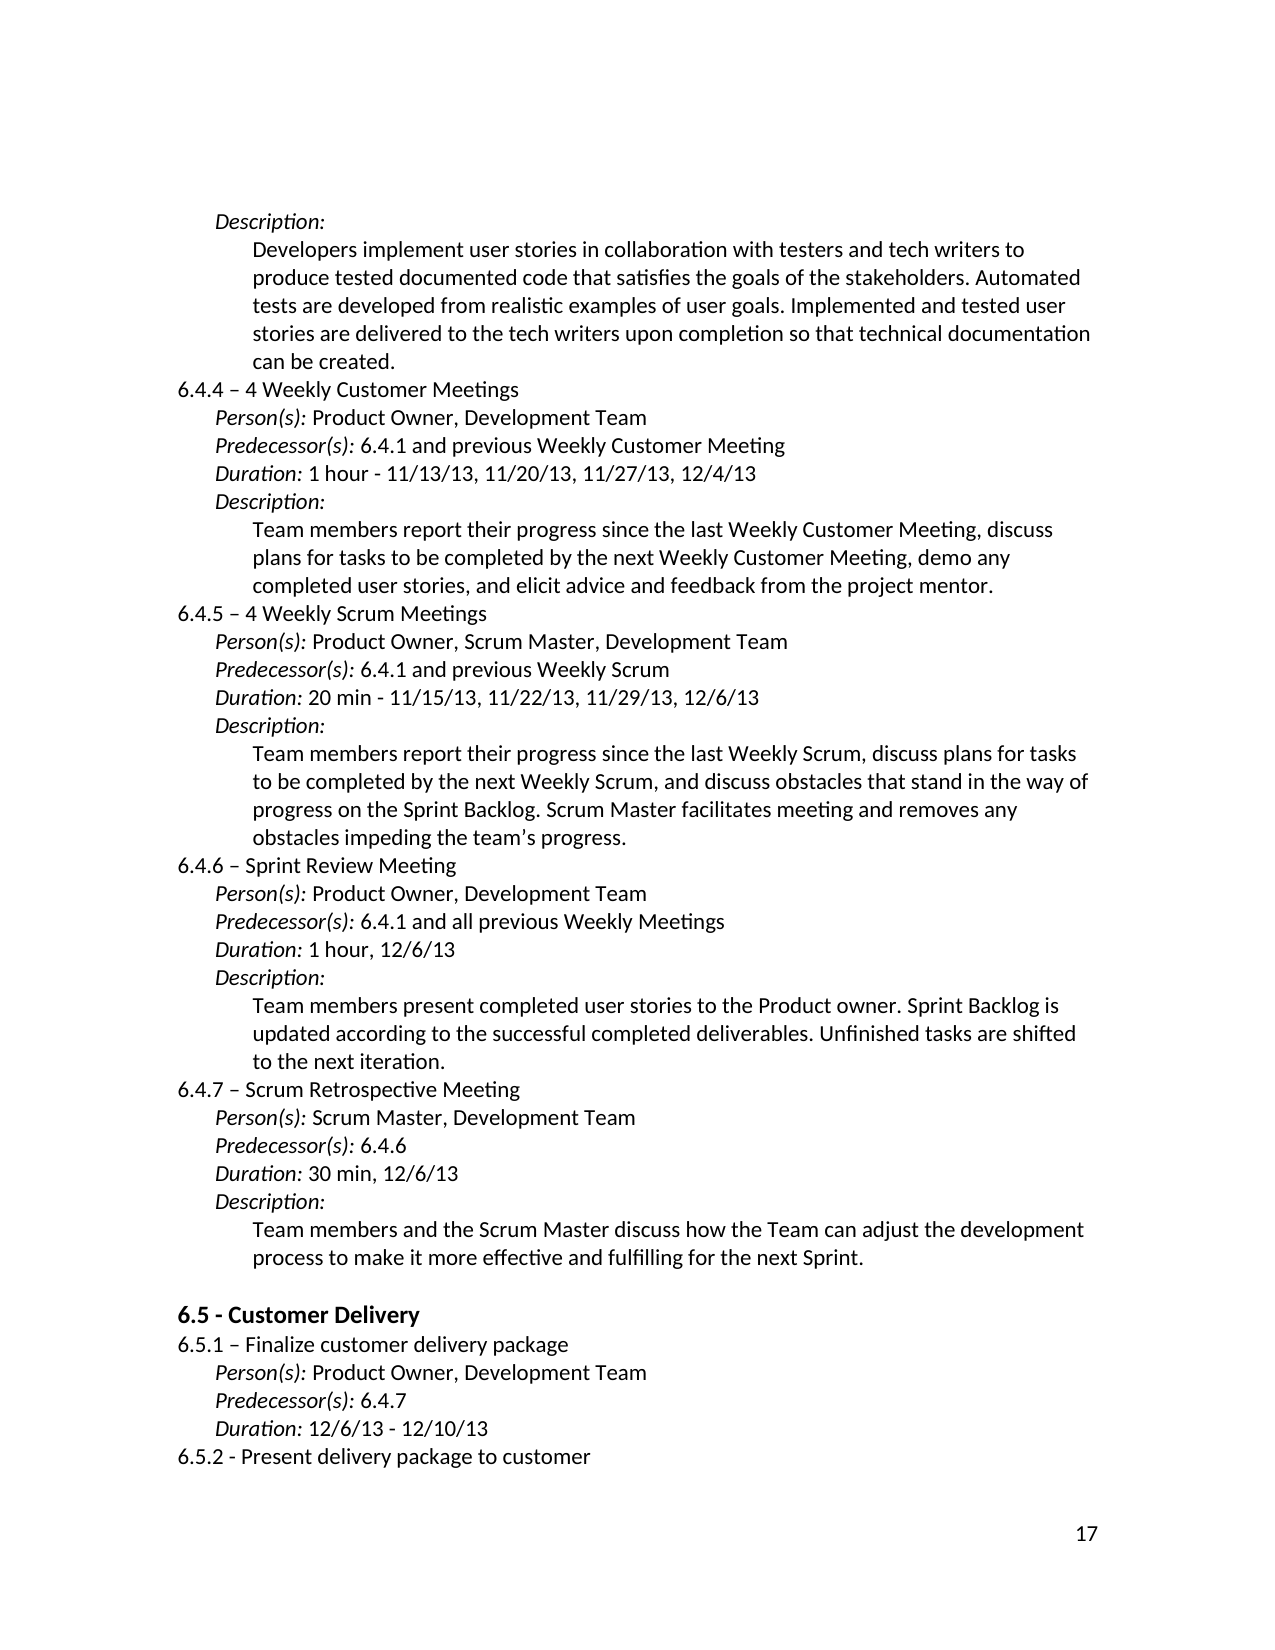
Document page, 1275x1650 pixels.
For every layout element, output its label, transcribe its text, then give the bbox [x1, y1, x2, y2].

text Developers implement user stories in collaboration with testers and tech writers to produce tested documented code that satisfies the goals of the stakeholders. Automated tests are developed from realistic examples of user goals. Implemented and tested user stories are delivered to the tech writers upon completion so that technical documentation can be created. [252, 235, 1098, 375]
text 6.5.1 – Finalize customer delivery package [177, 1330, 1098, 1358]
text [215, 1358, 1098, 1386]
text Person(s): Product Owner, Development Team [215, 403, 1098, 431]
text Duration: 20 min - 11/15/13, 11/22/13, 11/29/13, 12/6/13 [215, 683, 1098, 711]
text Team members present completed user stories to the Product owner. Sprint Backlog is updated according to the successful completed deliverables. Unfinished tasks are shifted to the next iteration. [252, 991, 1098, 1075]
text Duration: 12/6/13 - 12/10/13 [215, 1414, 1098, 1442]
text Person(s): Product Owner, Development Team [215, 879, 1098, 907]
text Predecessor(s): 6.4.1 and all previous Weekly Meetings [215, 907, 1098, 935]
text Duration: 1 hour, 12/6/13 [215, 935, 1098, 963]
text Predecessor(s): 6.4.1 and previous Weekly Scrum [215, 655, 1098, 683]
text Person(s): Scrum Master, Development Team [215, 1103, 1098, 1131]
text Duration: 1 hour - 11/13/13, 11/20/13, 11/27/13, 12/4/13 [215, 459, 1098, 487]
text Description: [215, 487, 1098, 515]
text Team members and the Scrum Master discuss how the Team can adjust the development process to make it more effective and fulfilling for the next Sprint. [252, 1216, 1098, 1272]
text Predecessor(s): 6.4.6 [215, 1131, 1098, 1159]
text 6.4.7 – Scrum Retrospective Meeting [177, 1075, 1098, 1103]
text 6.4.4 – 4 Weekly Customer Meetings [177, 375, 1098, 403]
text Team members report their progress since the last Weekly Customer Meeting, discuss plans for tasks to be completed by the next Weekly Customer Meeting, demo any completed user stories, and elicit advice and feedback from the project mentor. [252, 515, 1098, 599]
text Description: [215, 207, 1098, 235]
text 6.4.6 – Sprint Review Meeting [177, 851, 1098, 879]
text Person(s): Product Owner, Scrum Master, Development Team [215, 627, 1098, 655]
text Description: [215, 963, 1098, 991]
text Description: [215, 711, 1098, 739]
text Duration: 30 min, 12/6/13 [215, 1159, 1098, 1187]
text Team members report their progress since the last Weekly Scrum, discuss plans for tasks to be completed by the next Weekly Scrum, and discuss obstacles that stand in the way of progress on the Sprint Backlog. Scrum Master facilitates meeting and removes any obstacles impeding the team’s progress. [252, 739, 1098, 851]
text Predecessor(s): 6.4.1 and previous Weekly Customer Meeting [215, 431, 1098, 459]
text 6.5.2 - Present delivery package to customer [177, 1442, 1098, 1470]
text Predecessor(s): 6.4.7 [215, 1386, 1098, 1414]
text Description: [215, 1187, 1098, 1216]
text 6.4.5 – 4 Weekly Scrum Meetings [177, 599, 1098, 627]
text 6.5 - Customer Delivery [177, 1299, 1098, 1330]
